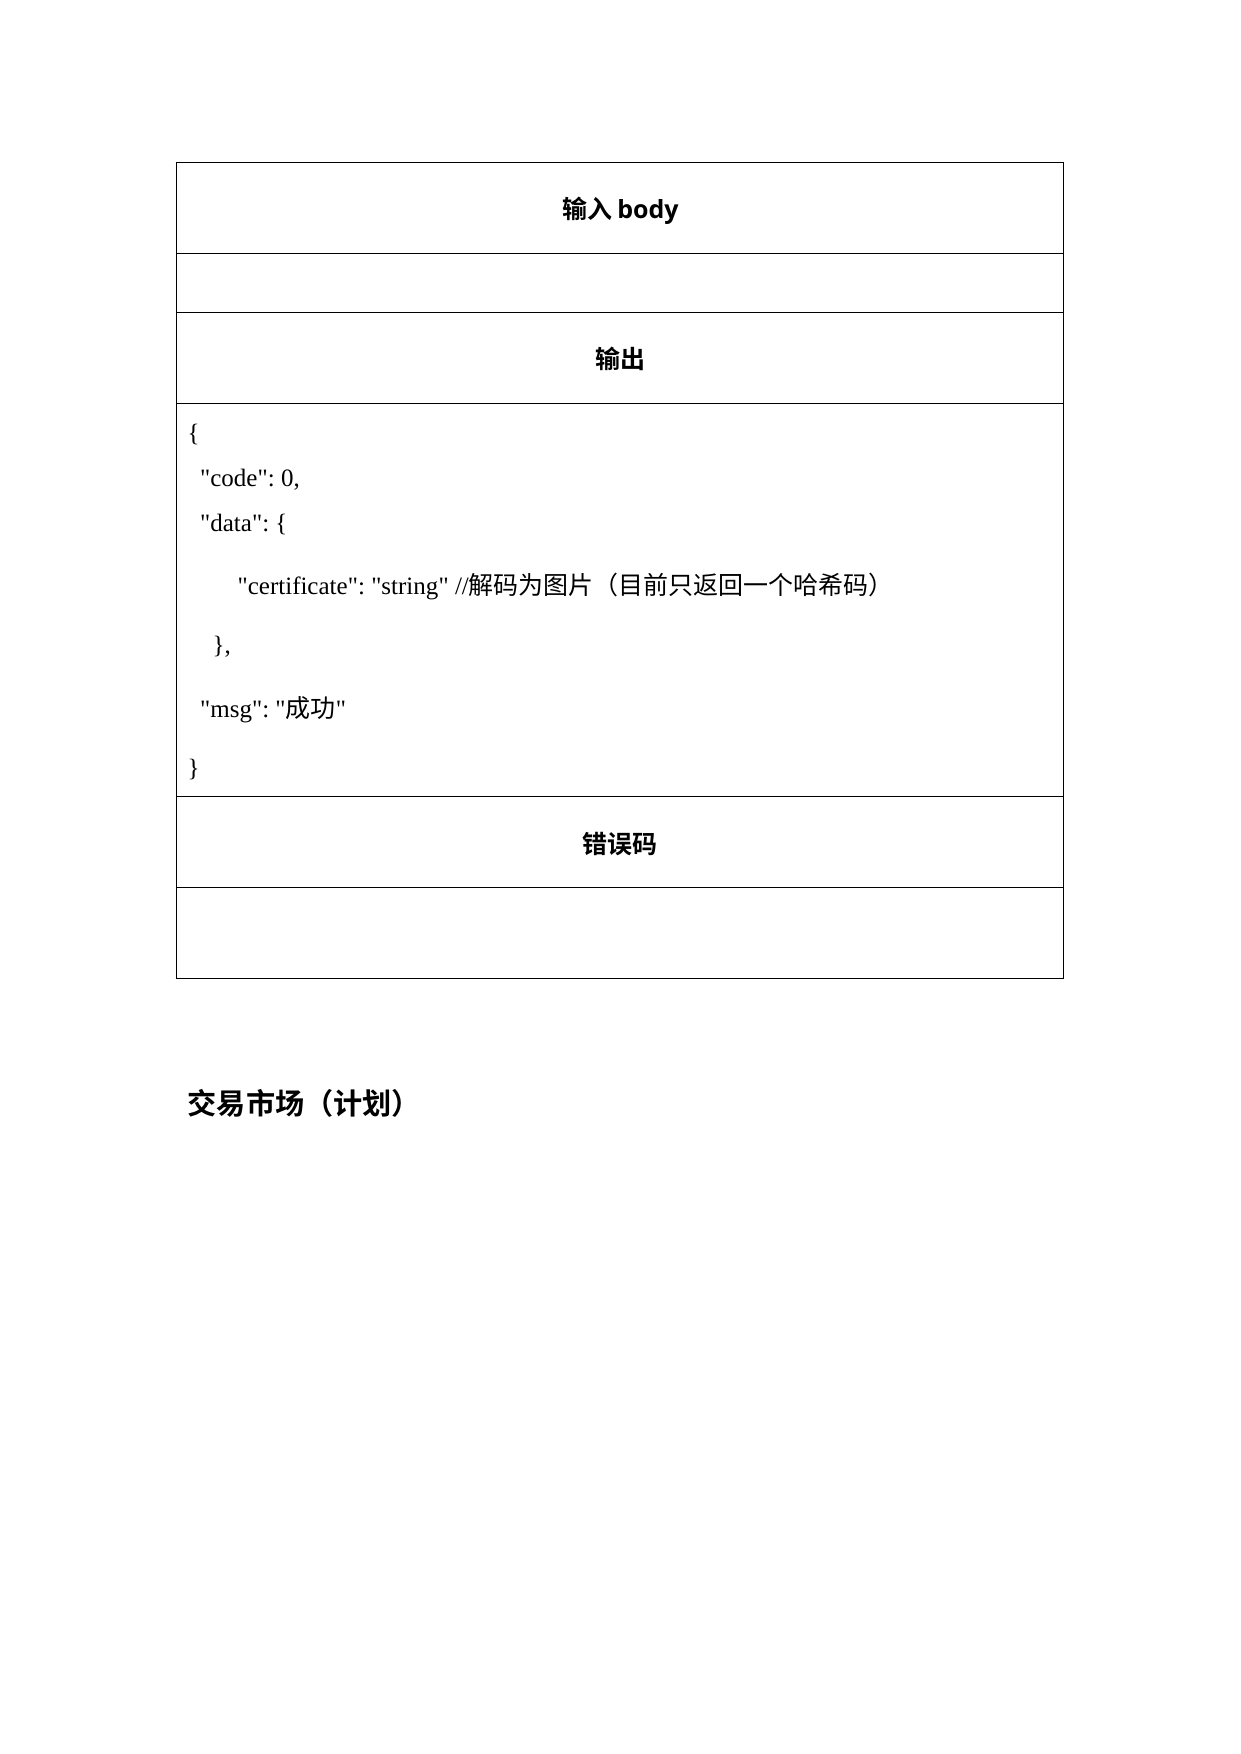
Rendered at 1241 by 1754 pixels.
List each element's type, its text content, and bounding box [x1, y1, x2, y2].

table_cell [177, 254, 1063, 312]
table_cell 输入body [177, 163, 1063, 253]
table_cell 错误码 [177, 797, 1063, 887]
table_cell [177, 888, 1063, 978]
table_cell { "code": 0, "data": { "certificate": "string" //解码为图片（目前只返回一个哈希码） }, "msg": "成功" } [177, 404, 1063, 796]
table_cell 输出 [177, 313, 1063, 403]
text 交易市场（计划） [187, 1069, 1053, 1134]
